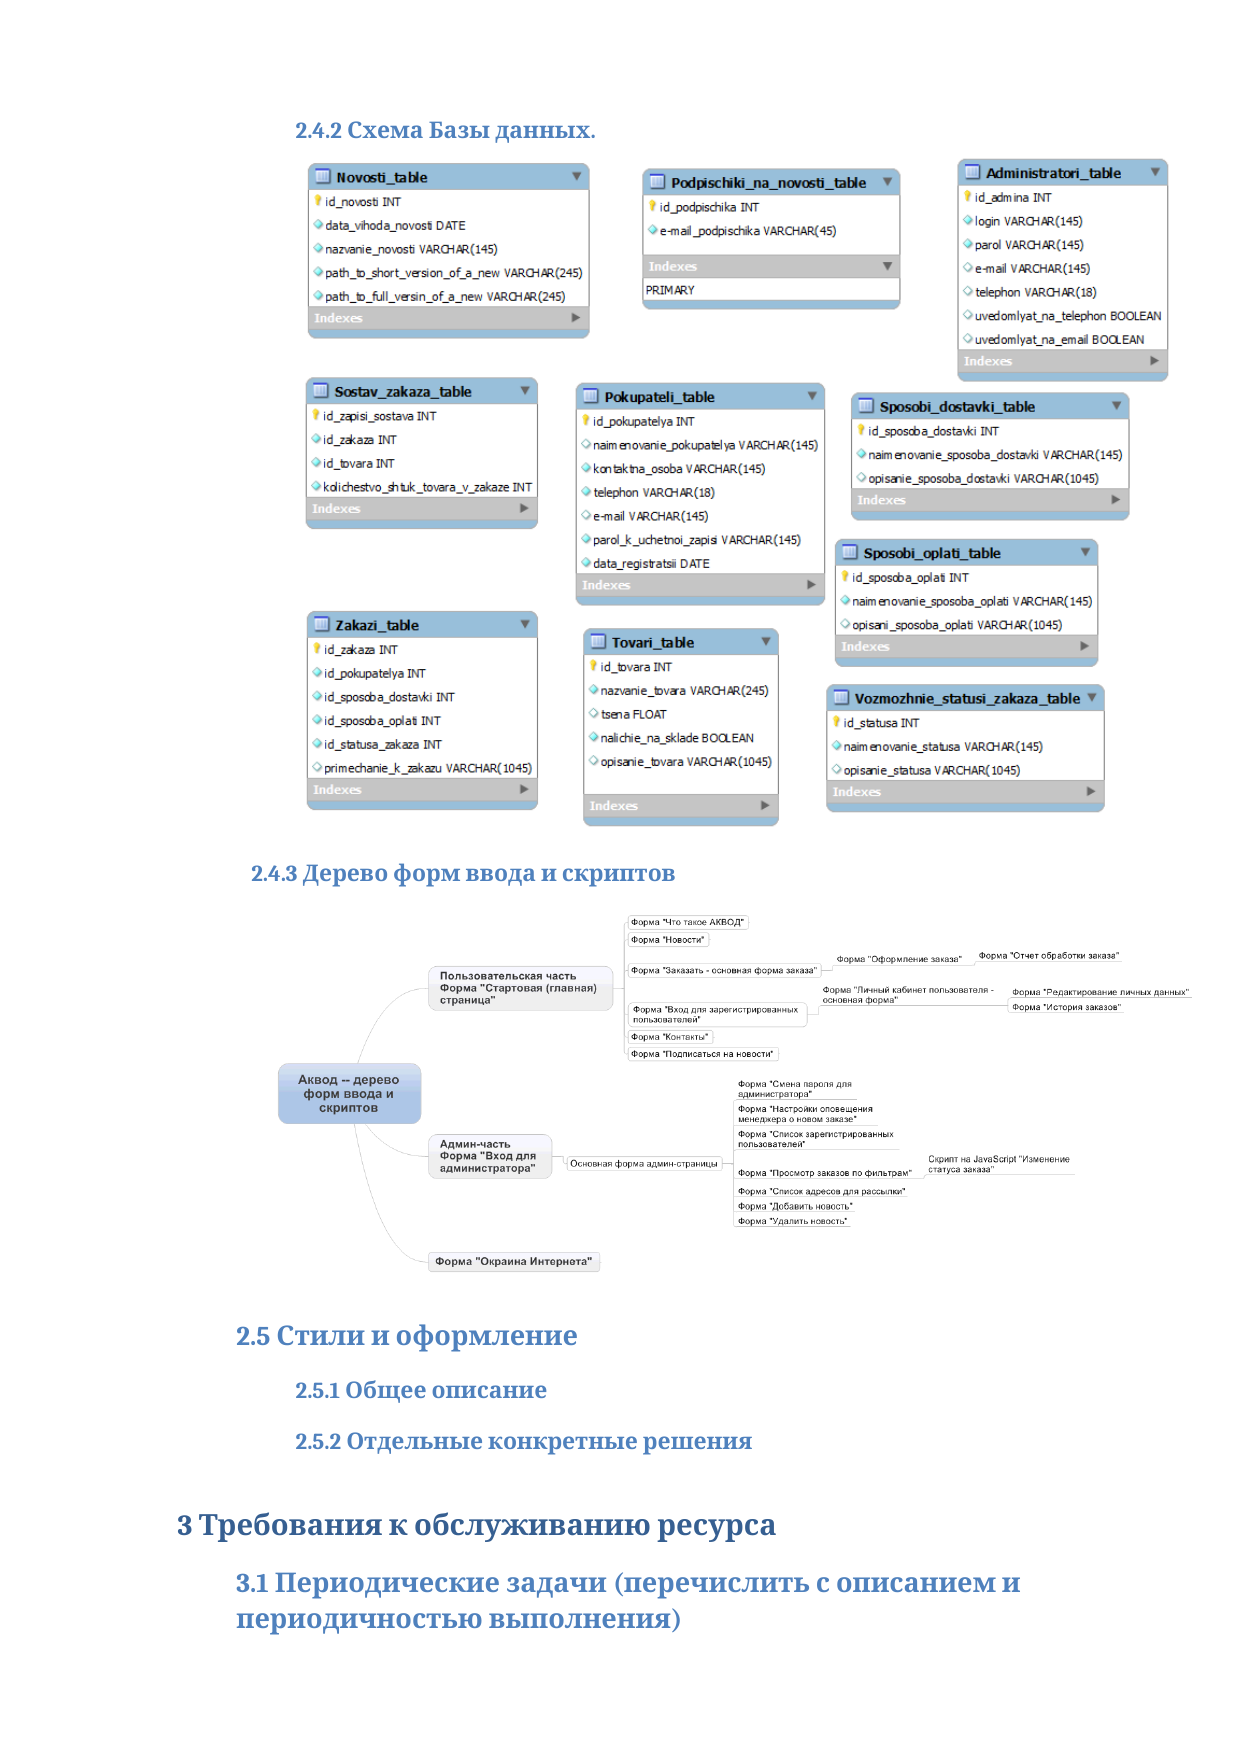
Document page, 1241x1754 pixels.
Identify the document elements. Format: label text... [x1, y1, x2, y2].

text Стили и оформление [236, 1321, 1152, 1352]
text Дерево форм ввода и скриптов [251, 860, 1152, 890]
text Отдельные конкретные решения [295, 1428, 1152, 1455]
text Требования к обслуживанию ресурса [177, 1509, 1152, 1542]
text Схема Базы данных. [295, 118, 1152, 148]
text Общее описание [295, 1377, 1152, 1404]
picture [251, 890, 1217, 1297]
text Периодические задачи (перечислить с описанием и периодичностью выполнения) [236, 1568, 1152, 1635]
picture [295, 148, 1178, 836]
